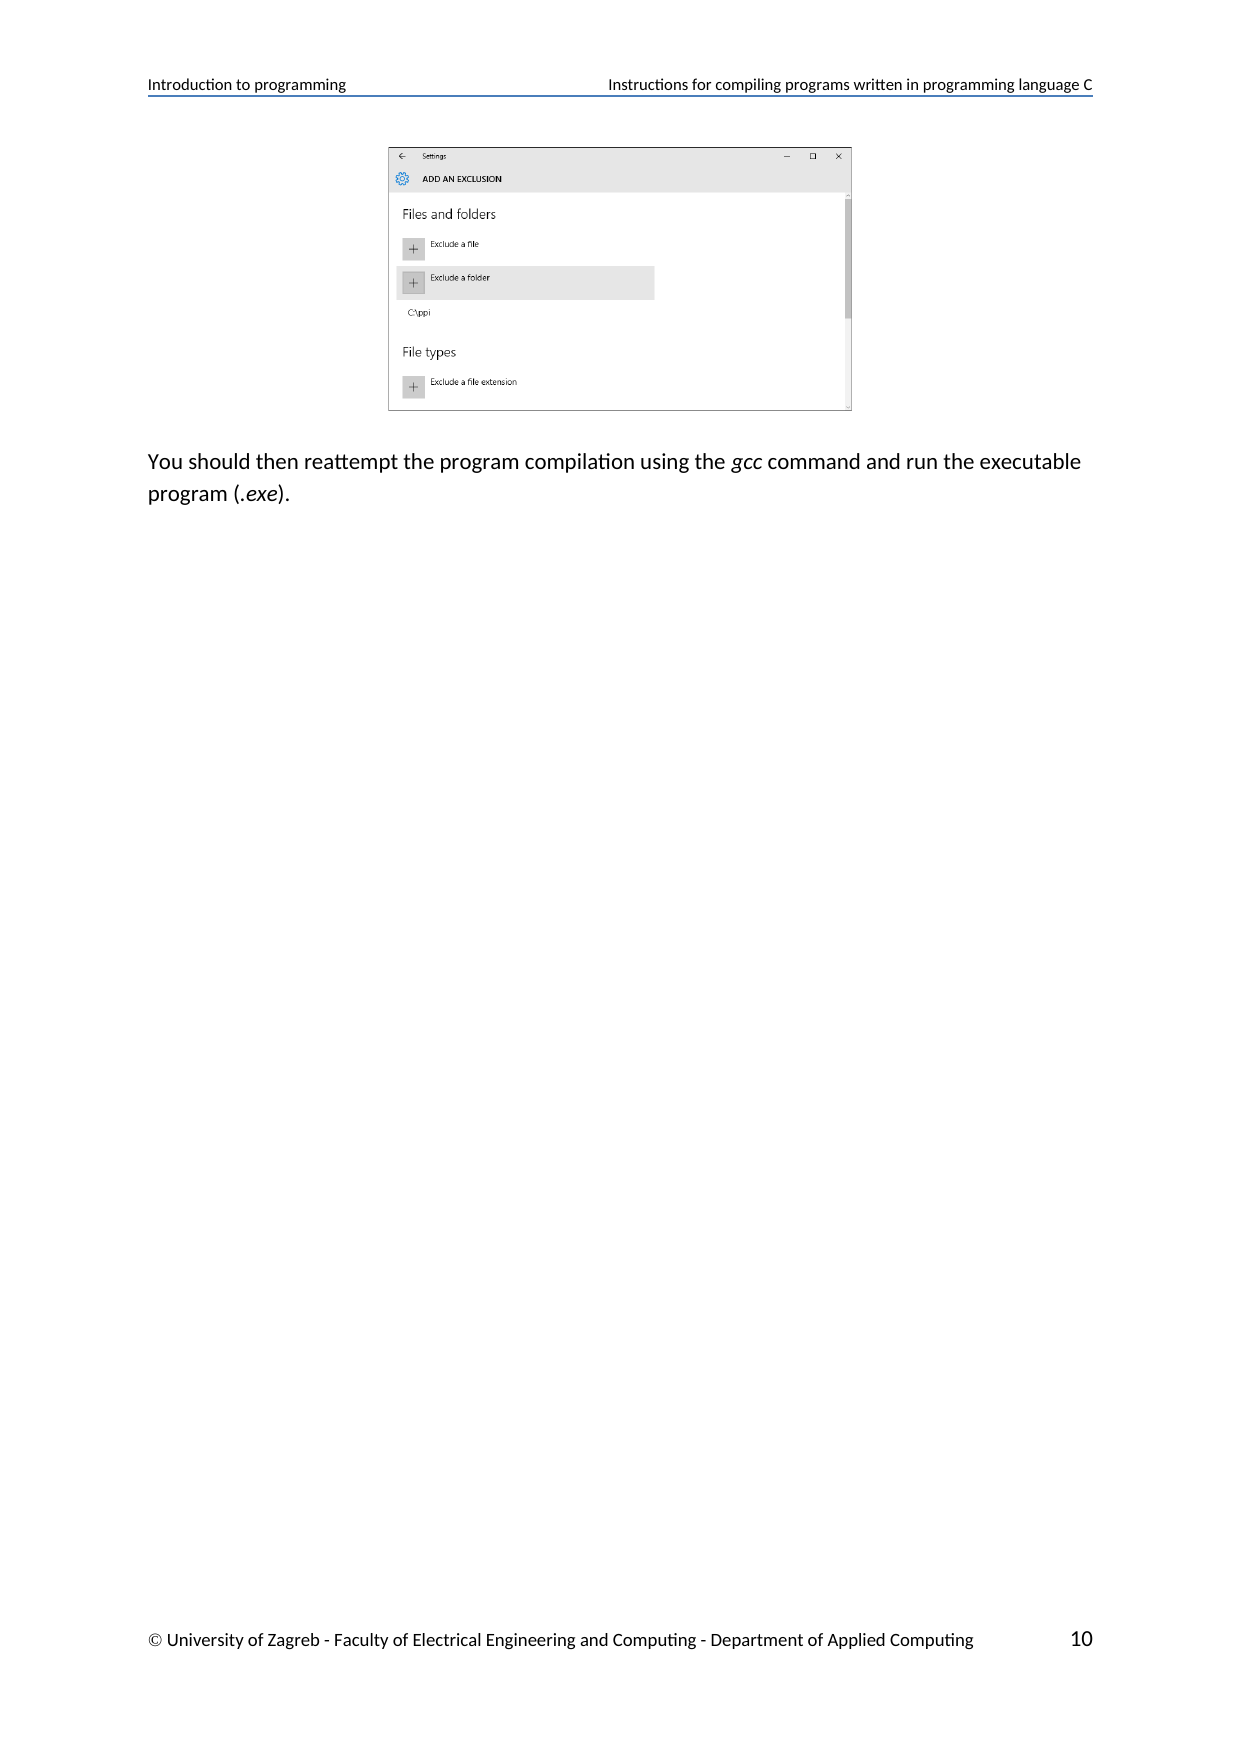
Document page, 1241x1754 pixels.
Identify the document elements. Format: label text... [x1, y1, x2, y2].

text You should then reattempt the program compilation using the gcc command and run the executable program (.exe). [148, 447, 1093, 507]
picture [388, 147, 852, 411]
